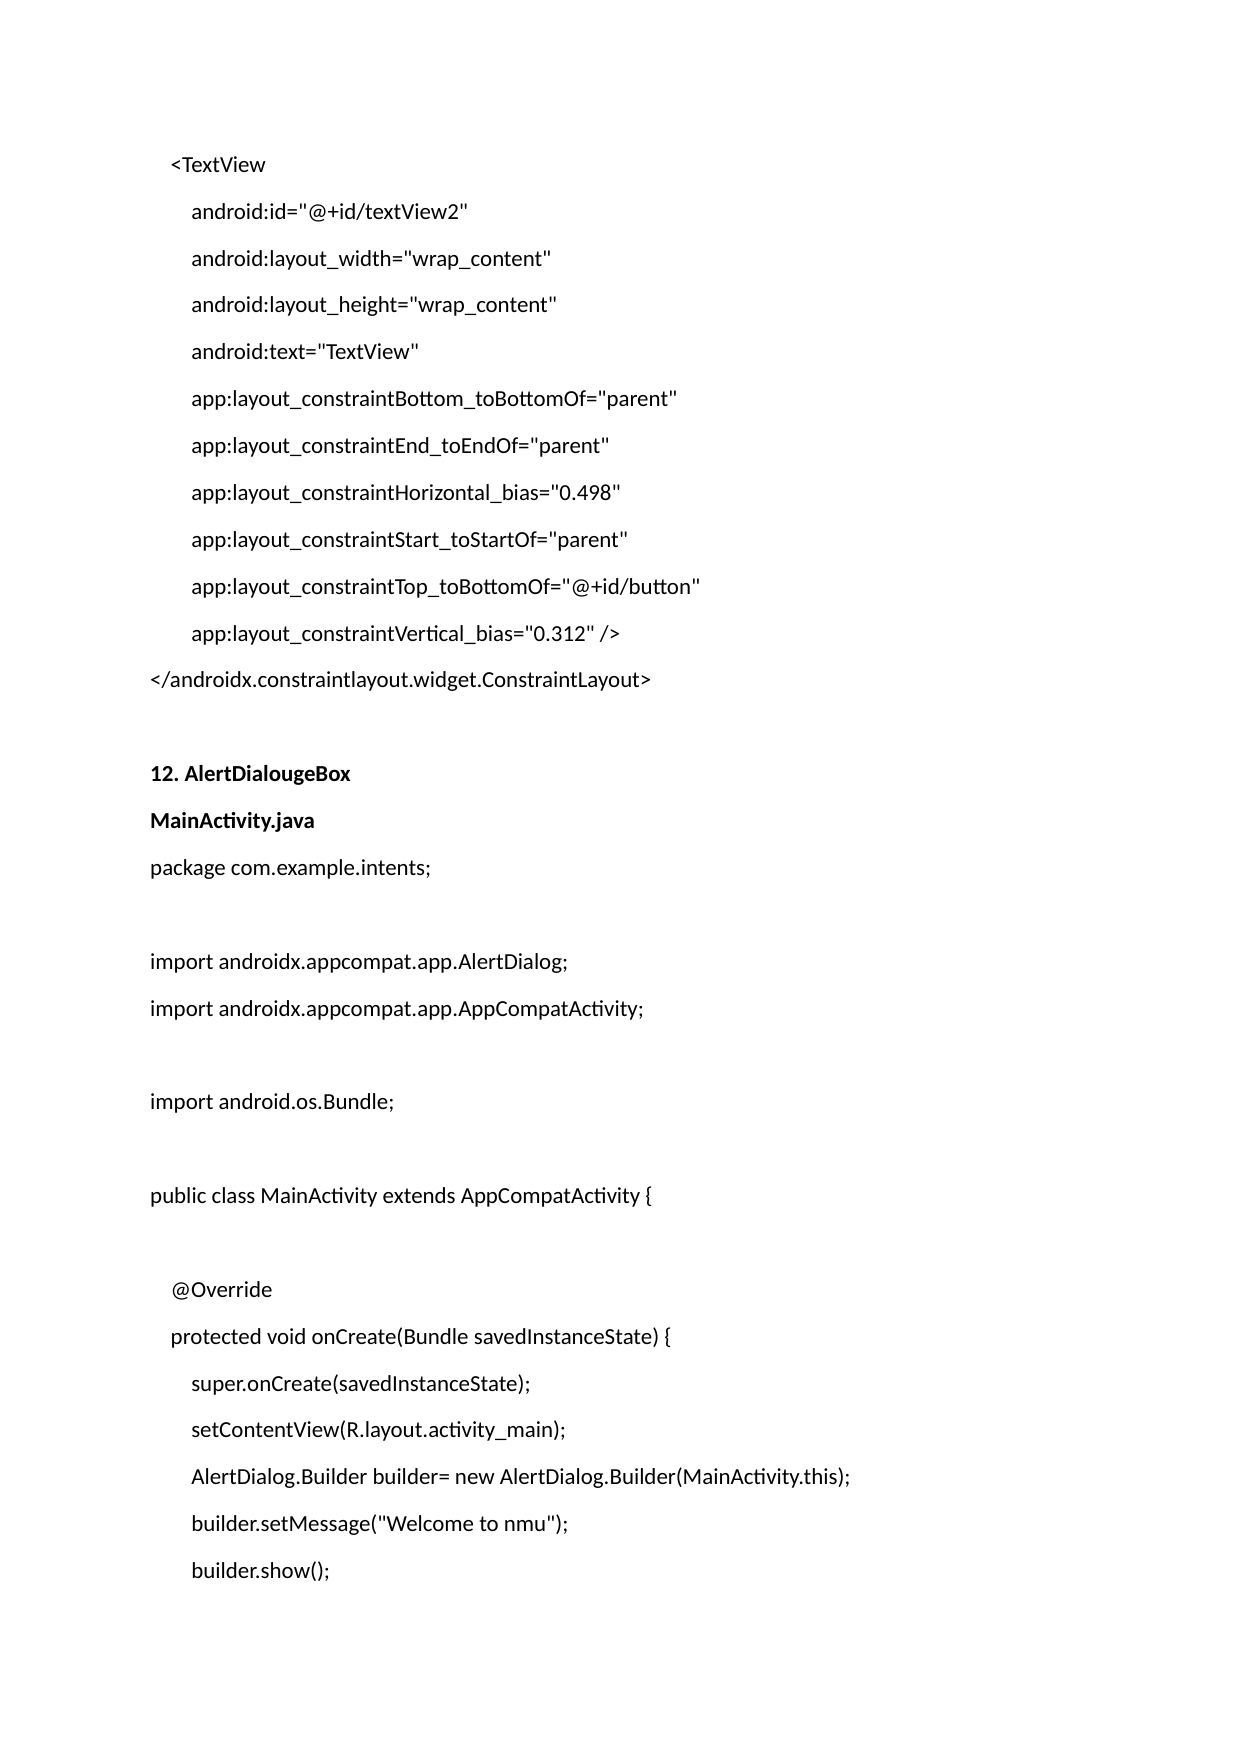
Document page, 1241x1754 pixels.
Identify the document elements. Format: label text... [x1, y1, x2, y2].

text builder.setMessage("Welcome to nmu"); [150, 1509, 1090, 1537]
text public class MainActivity extends AppCompatActivity { [150, 1181, 1090, 1209]
text app:layout_constraintBottom_toBottomOf="parent" [150, 384, 1090, 412]
text android:layout_height="wrap_content" [150, 291, 1090, 319]
text </androidx.constraintlayout.widget.ConstraintLayout> [150, 666, 1090, 694]
text MainActivity.java [150, 806, 1090, 834]
text app:layout_constraintTop_toBottomOf="@+id/button" [150, 572, 1090, 600]
text app:layout_constraintVertical_bias="0.312" /> [150, 619, 1090, 647]
text package com.example.intents; [150, 853, 1090, 881]
text import androidx.appcompat.app.AppCompatActivity; [150, 994, 1090, 1022]
text <TextView [150, 150, 1090, 178]
text android:layout_width="wrap_content" [150, 244, 1090, 272]
text builder.show(); [150, 1556, 1090, 1584]
text @Override [150, 1275, 1090, 1303]
text import androidx.appcompat.app.AlertDialog; [150, 947, 1090, 975]
text app:layout_constraintStart_toStartOf="parent" [150, 525, 1090, 553]
text setContentView(R.layout.activity_main); [150, 1416, 1090, 1444]
text AlertDialog.Builder builder= new AlertDialog.Builder(MainActivity.this); [150, 1462, 1090, 1491]
text app:layout_constraintEnd_toEndOf="parent" [150, 431, 1090, 459]
text super.onCreate(savedInstanceState); [150, 1369, 1090, 1397]
text android:id="@+id/textView2" [150, 197, 1090, 225]
text android:text="TextView" [150, 337, 1090, 366]
text app:layout_constraintHorizontal_bias="0.498" [150, 478, 1090, 506]
text import android.os.Bundle; [150, 1087, 1090, 1116]
text protected void onCreate(Bundle savedInstanceState) { [150, 1322, 1090, 1350]
text 12. AlertDialougeBox [150, 759, 1090, 787]
